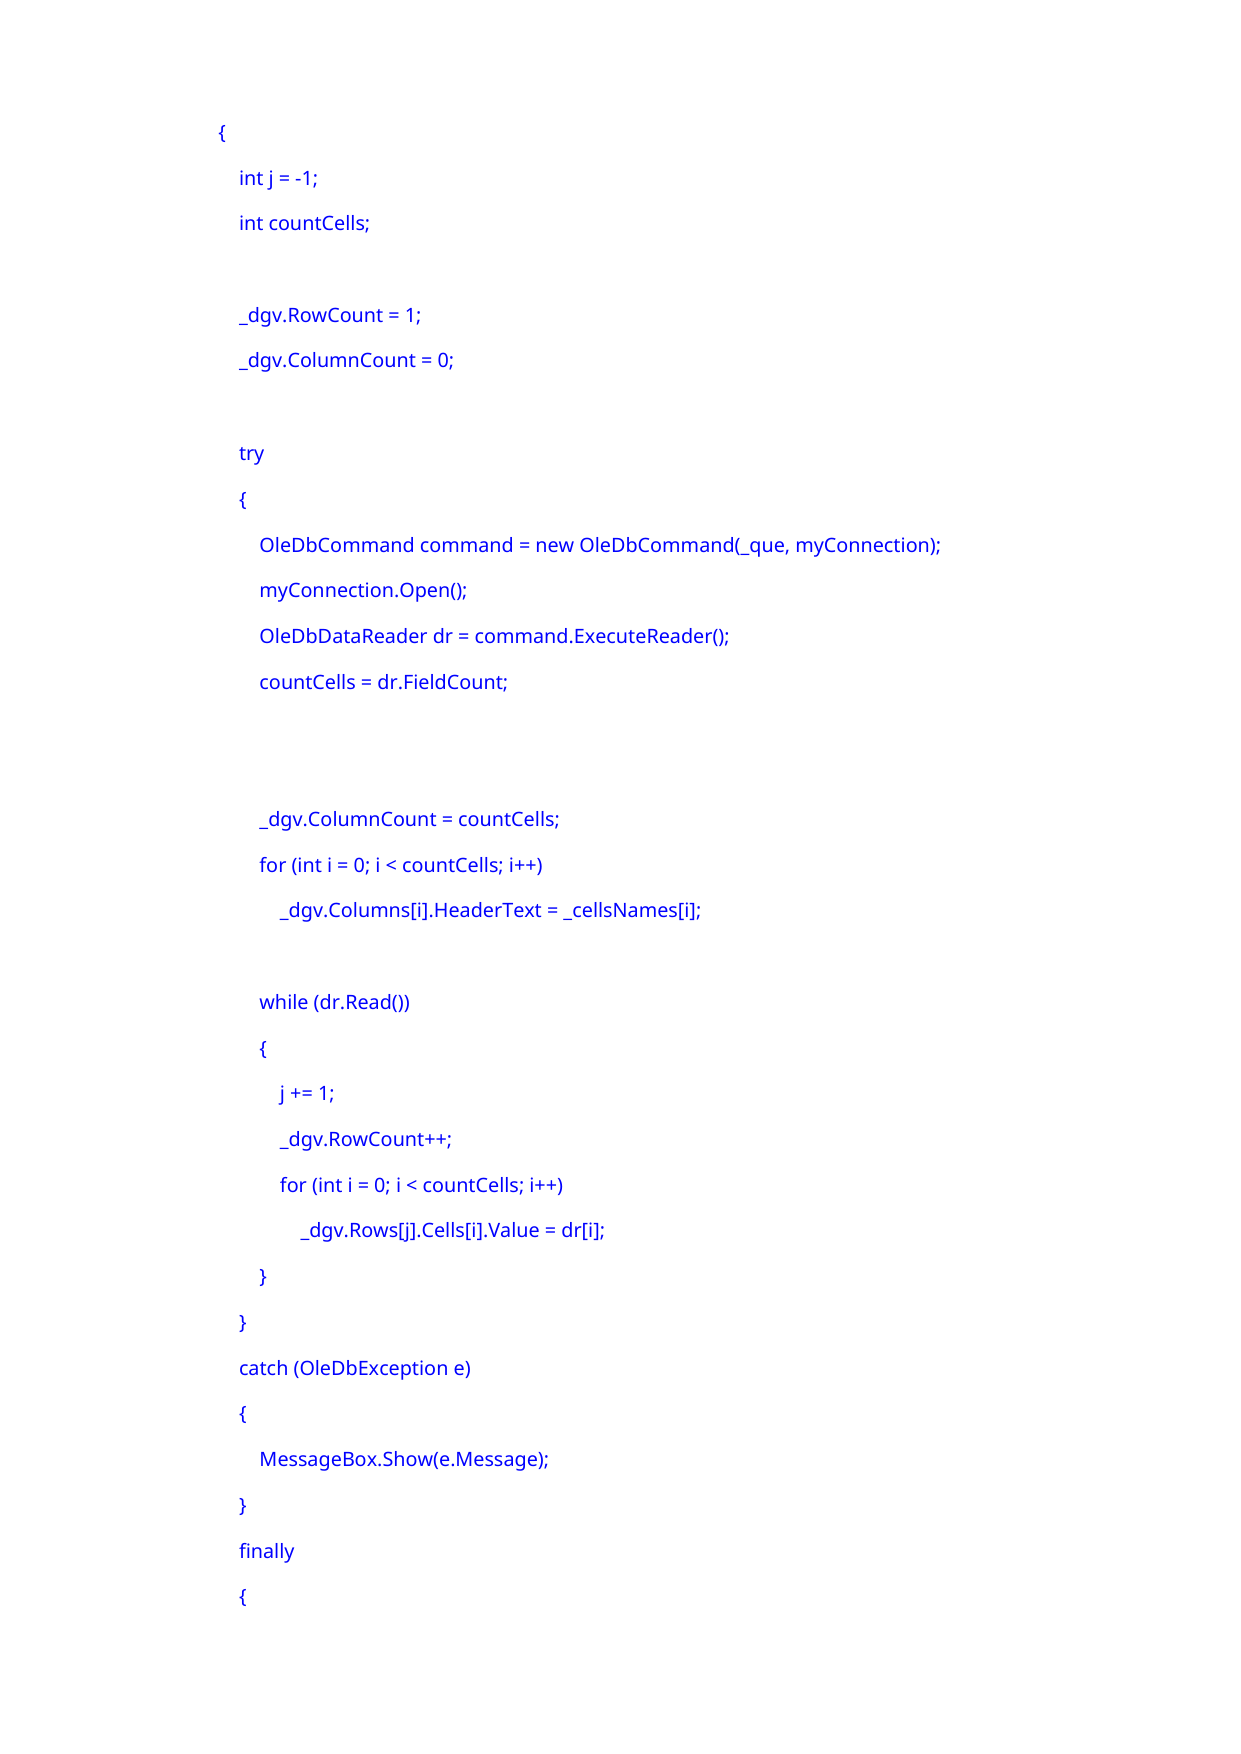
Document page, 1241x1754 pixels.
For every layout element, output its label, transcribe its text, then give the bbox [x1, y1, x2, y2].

text } [177, 1308, 1152, 1335]
text _dgv.Columns[i].HeaderText = _cellsNames[i]; [177, 897, 1152, 924]
text j += 1; [177, 1079, 1152, 1107]
text int j = -1; [177, 164, 1152, 191]
text } [177, 1491, 1152, 1518]
text _dgv.Rows[j].Cells[i].Value = dr[i]; [177, 1217, 1152, 1244]
text myConnection.Open(); [177, 577, 1152, 603]
text MessageBox.Show(e.Message); [177, 1445, 1152, 1472]
text try [177, 439, 1152, 466]
text { [177, 1583, 1152, 1609]
text _dgv.ColumnCount = 0; [177, 347, 1152, 374]
text OleDbCommand command = new OleDbCommand(_que, myConnection); [177, 531, 1152, 558]
text _dgv.RowCount++; [177, 1125, 1152, 1152]
text for (int i = 0; i < countCells; i++) [177, 1171, 1152, 1198]
text countCells = dr.FieldCount; [177, 668, 1152, 695]
text int countCells; [177, 209, 1152, 237]
text catch (OleDbException e) [177, 1354, 1152, 1381]
text for (int i = 0; i < countCells; i++) [177, 851, 1152, 878]
text _dgv.ColumnCount = countCells; [177, 805, 1152, 832]
text while (dr.Read()) [177, 988, 1152, 1015]
text finally [177, 1537, 1152, 1564]
text { [177, 485, 1152, 512]
text _dgv.RowCount = 1; [177, 301, 1152, 328]
text { [177, 1034, 1152, 1061]
text { [177, 118, 1152, 145]
text OleDbDataReader dr = command.ExecuteReader(); [177, 622, 1152, 649]
text { [177, 1400, 1152, 1427]
text } [177, 1262, 1152, 1289]
